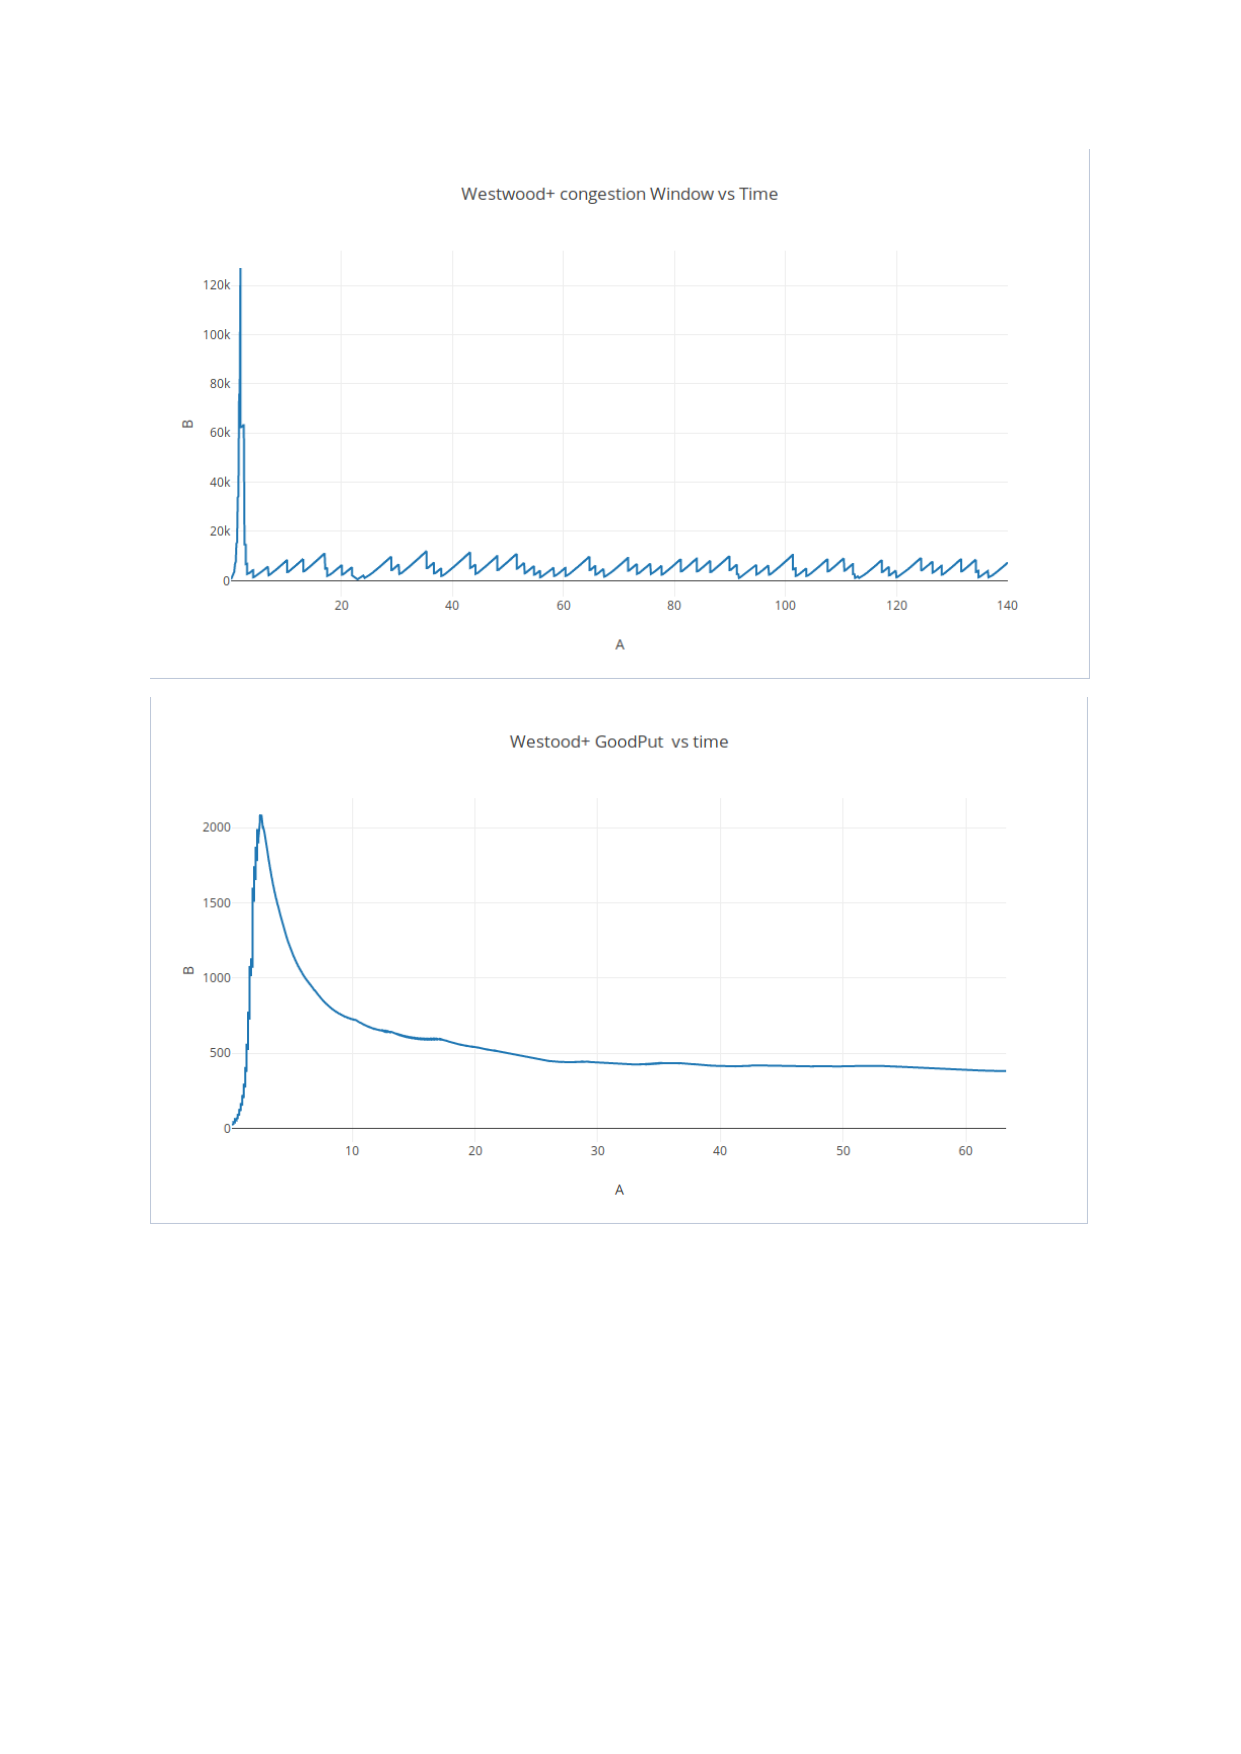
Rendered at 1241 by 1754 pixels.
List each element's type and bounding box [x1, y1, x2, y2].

picture [150, 149, 1090, 679]
picture [150, 697, 1089, 1224]
